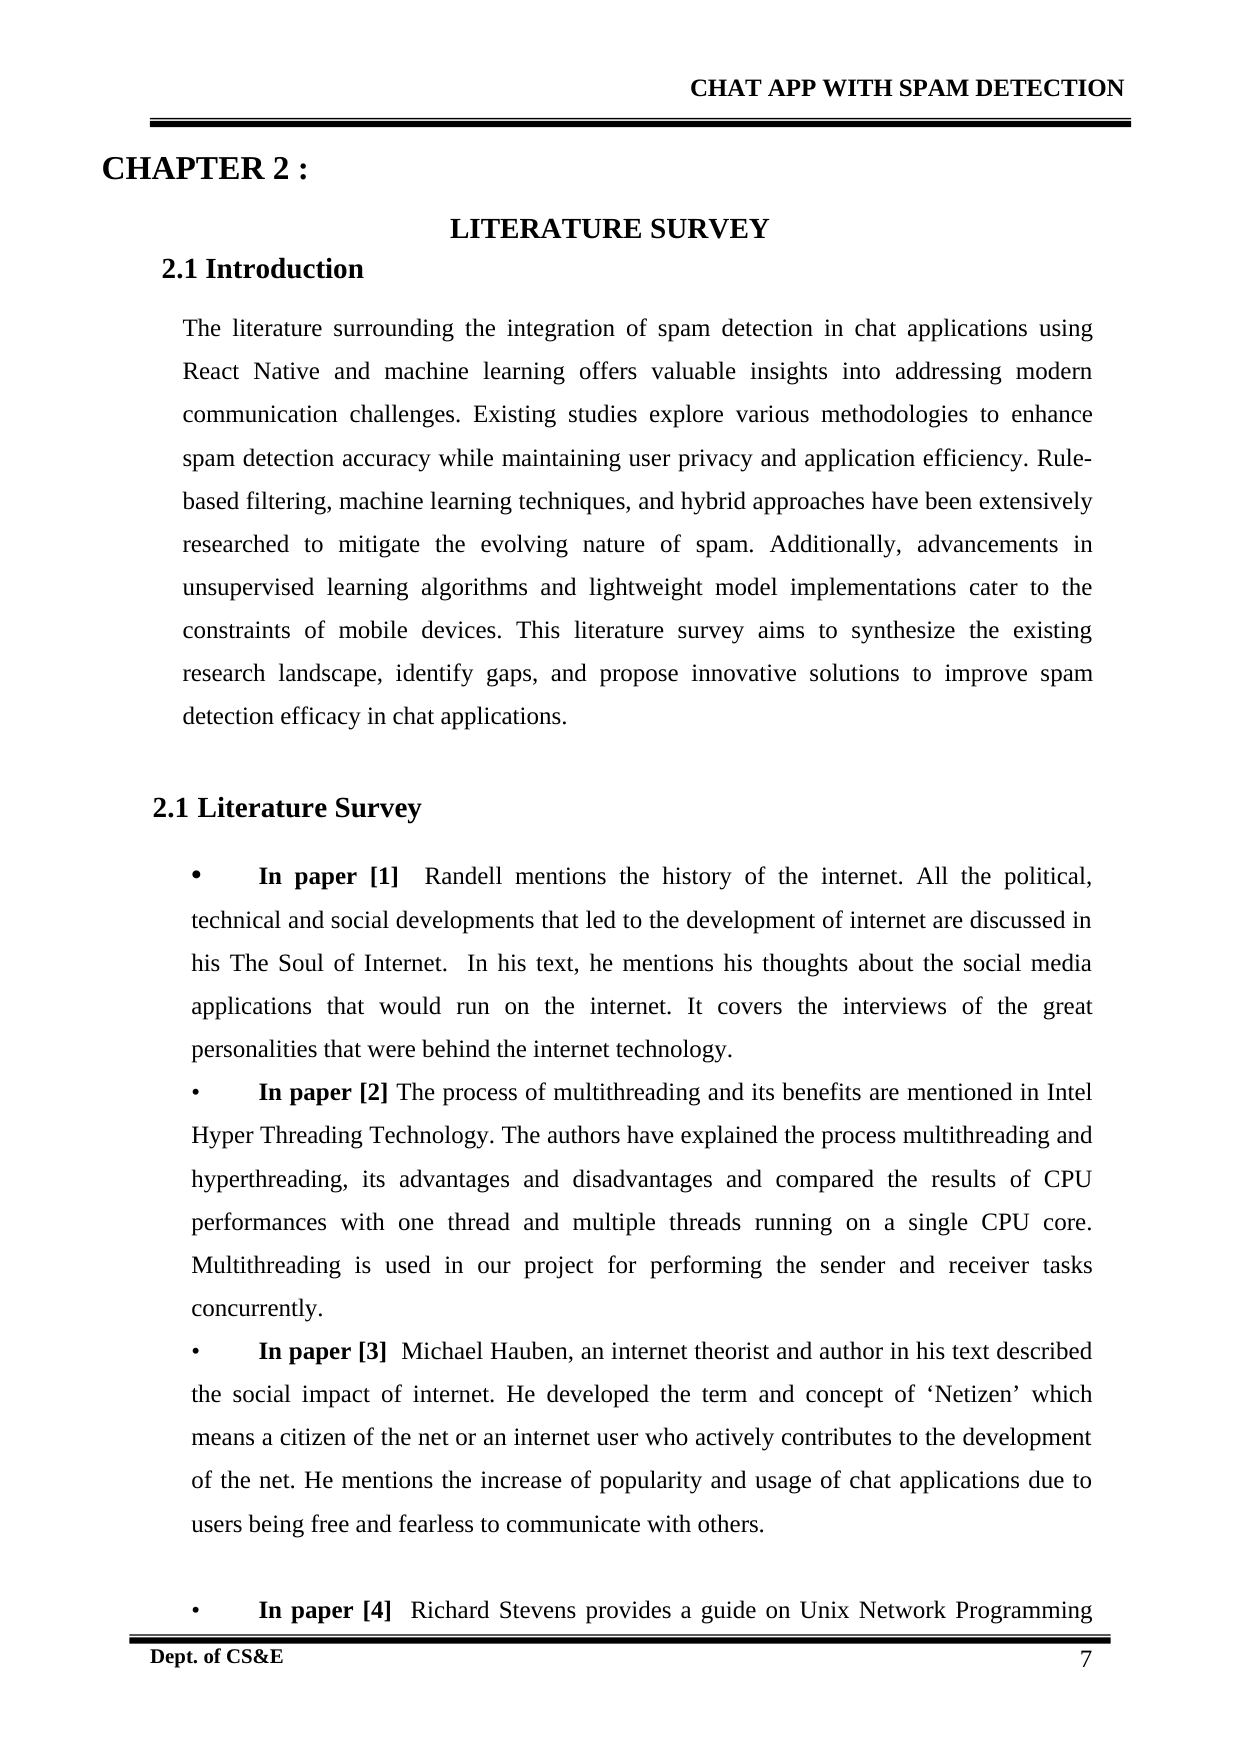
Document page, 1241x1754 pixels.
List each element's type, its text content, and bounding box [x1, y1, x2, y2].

text LITERATURE SURVEY [450, 212, 1153, 245]
text 2.1 Introduction [161, 222, 365, 284]
text • In paper [1] Randell mentions the history of the internet. All the political, technical and social developments that led to the development of internet are discussed in his The Soul of Internet. In his text, he mentions his thoughts about the social media applications that would run on the internet. It covers the interviews of the great personalities that were behind the internet technology. [191, 857, 1094, 1063]
text The literature surrounding the integration of spam detection in chat applications using React Native and machine learning offers valuable insights into addressing modern communication challenges. Existing studies explore various methodologies to enhance spam detection accuracy while maintaining user privacy and application efficiency. Rule-based filtering, machine learning techniques, and hybrid approaches have been extensively researched to mitigate the evolving nature of spam. Additionally, advancements in unsupervised learning algorithms and lightweight model implementations cater to the constraints of mobile devices. This literature survey aims to synthesize the existing research landscape, identify gaps, and propose innovative solutions to improve spam detection efficacy in chat applications. [182, 313, 1094, 730]
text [191, 1595, 1094, 1624]
text • In paper [3] Michael Hauben, an internet theorist and author in his text described the social impact of internet. He developed the term and concept of ‘Netizen’ which means a citizen of the net or an internet user who actively contributes to the development of the net. He mentions the increase of popularity and usage of chat applications due to users being free and fearless to communicate with others. [191, 1336, 1094, 1537]
text • In paper [2] The process of multithreading and its benefits are mentioned in Intel Hyper Threading Technology. The authors have explained the process multithreading and hyperthreading, its advantages and disadvantages and compared the results of CPU performances with one thread and multiple threads running on a single CPU core. Multithreading is used in our project for performing the sender and receiver tasks concurrently. [191, 1077, 1094, 1322]
text CHAPTER 2 : [85, 148, 371, 186]
list Literature Survey [152, 790, 1153, 823]
